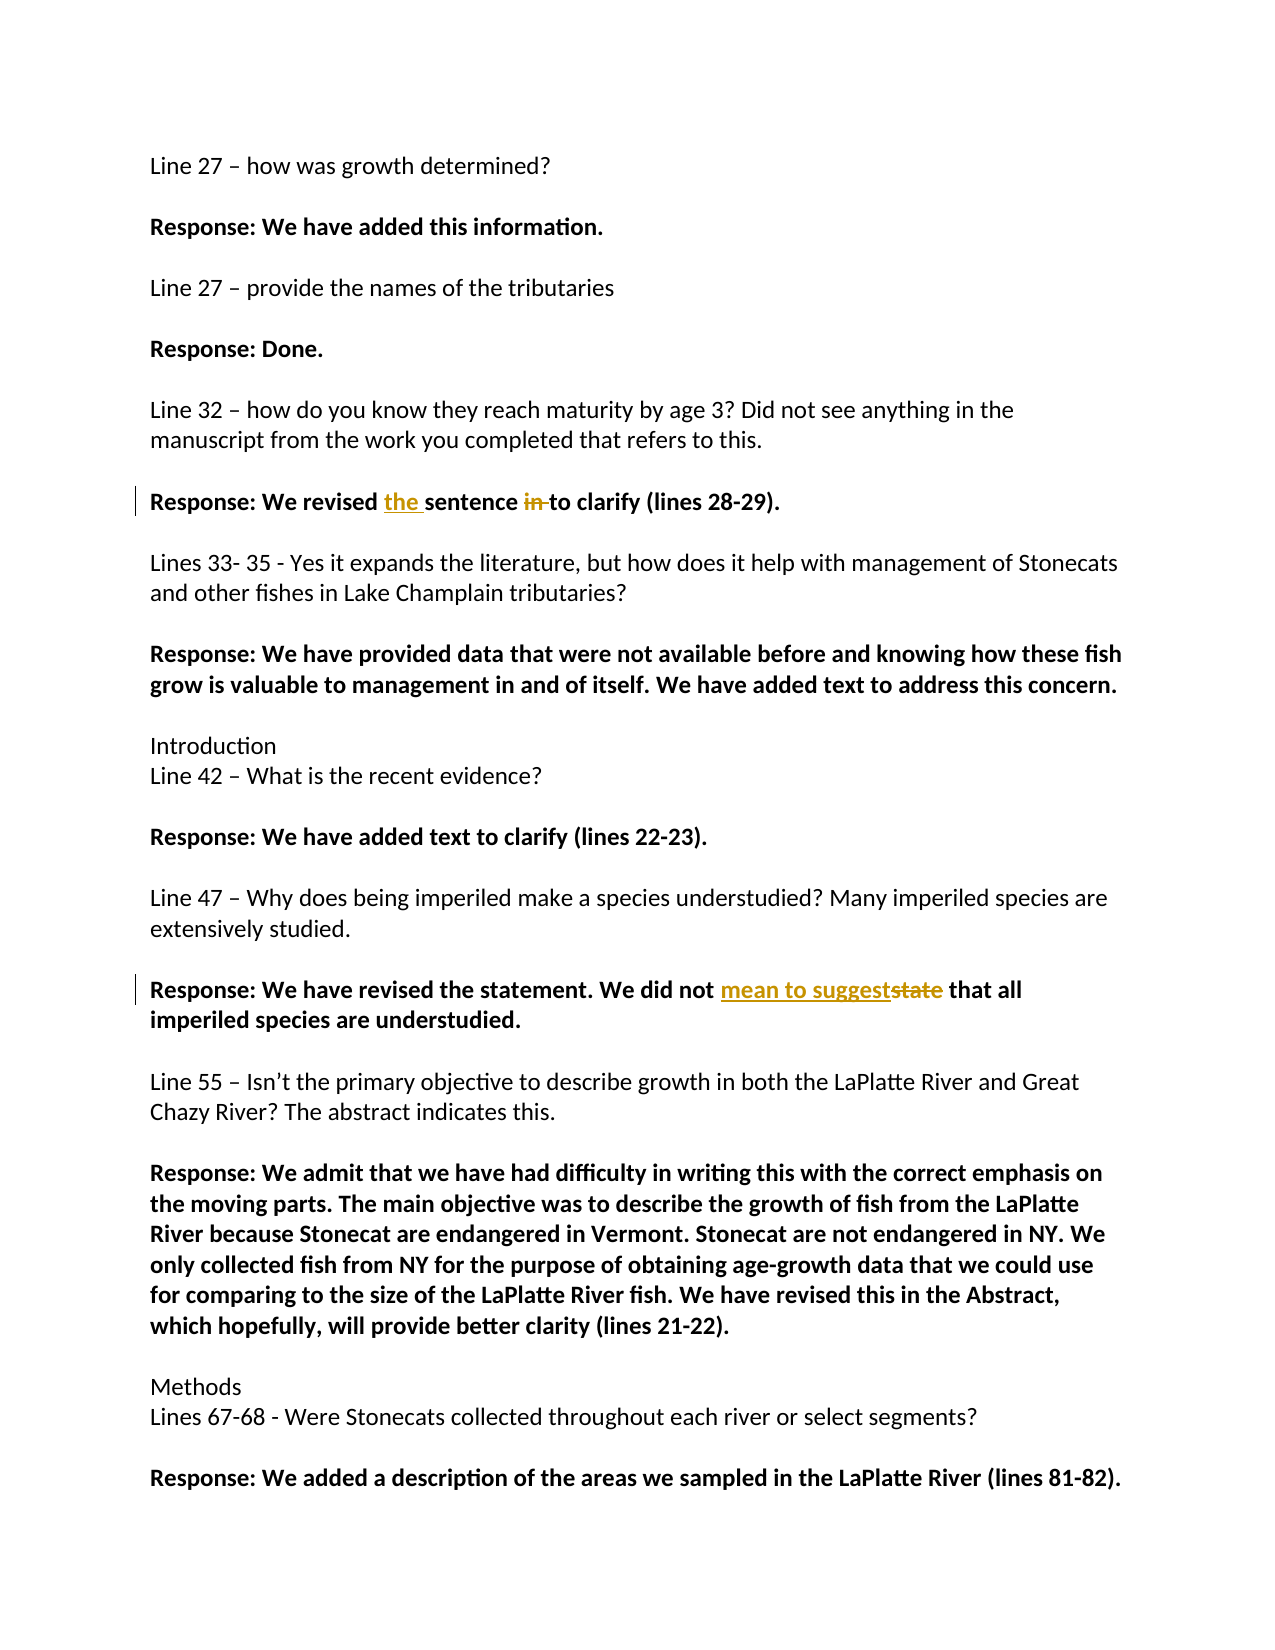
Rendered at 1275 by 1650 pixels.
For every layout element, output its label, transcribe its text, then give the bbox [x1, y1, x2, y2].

text Response: We have revised the statement. We did not that all imperiled species are understudied. [150, 974, 1125, 1035]
text Line 27 – how was growth determined? [150, 150, 1125, 181]
text Response: We added a description of the areas we sampled in the LaPlatte River (lines 81-82). [150, 1462, 1125, 1493]
text Line 32 – how do you know they reach maturity by age 3? Did not see anything in the manuscript from the work you completed that refers to this. [150, 394, 1125, 455]
text Response: We revised sentence to clarify (lines 28-29). [150, 486, 1125, 516]
text Line 47 – Why does being imperiled make a species understudied? Many imperiled species are extensively studied. [150, 882, 1125, 943]
text Lines 33- 35 - Yes it expands the literature, but how does it help with management of Stonecats and other fishes in Lake Champlain tributaries? [150, 547, 1125, 608]
text Line 55 – Isn’t the primary objective to describe growth in both the LaPlatte River and Great Chazy River? The abstract indicates this. [150, 1066, 1125, 1127]
text Response: We admit that we have had difficulty in writing this with the correct emphasis on the moving parts. The main objective was to describe the growth of fish from the LaPlatte River because Stonecat are endangered in Vermont. Stonecat are not endangered in NY. We only collected fish from NY for the purpose of obtaining age-growth data that we could use for comparing to the size of the LaPlatte River fish. We have revised this in the Abstract, which hopefully, will provide better clarity (lines 21-22). Methods Lines 67-68 - Were Stonecats collected throughout each river or select segments? [150, 1157, 1125, 1432]
text Response: Done. [150, 333, 1125, 364]
text Response: We have added text to clarify (lines 22-23). [150, 821, 1125, 882]
text Line 27 – provide the names of the tributaries [150, 272, 1125, 303]
text Introduction Line 42 – What is the recent evidence? [150, 699, 1125, 791]
text Response: We have provided data that were not available before and knowing how these fish grow is valuable to management in and of itself. We have added text to address this concern. [150, 638, 1125, 699]
text Response: We have added this information. [150, 211, 1125, 242]
